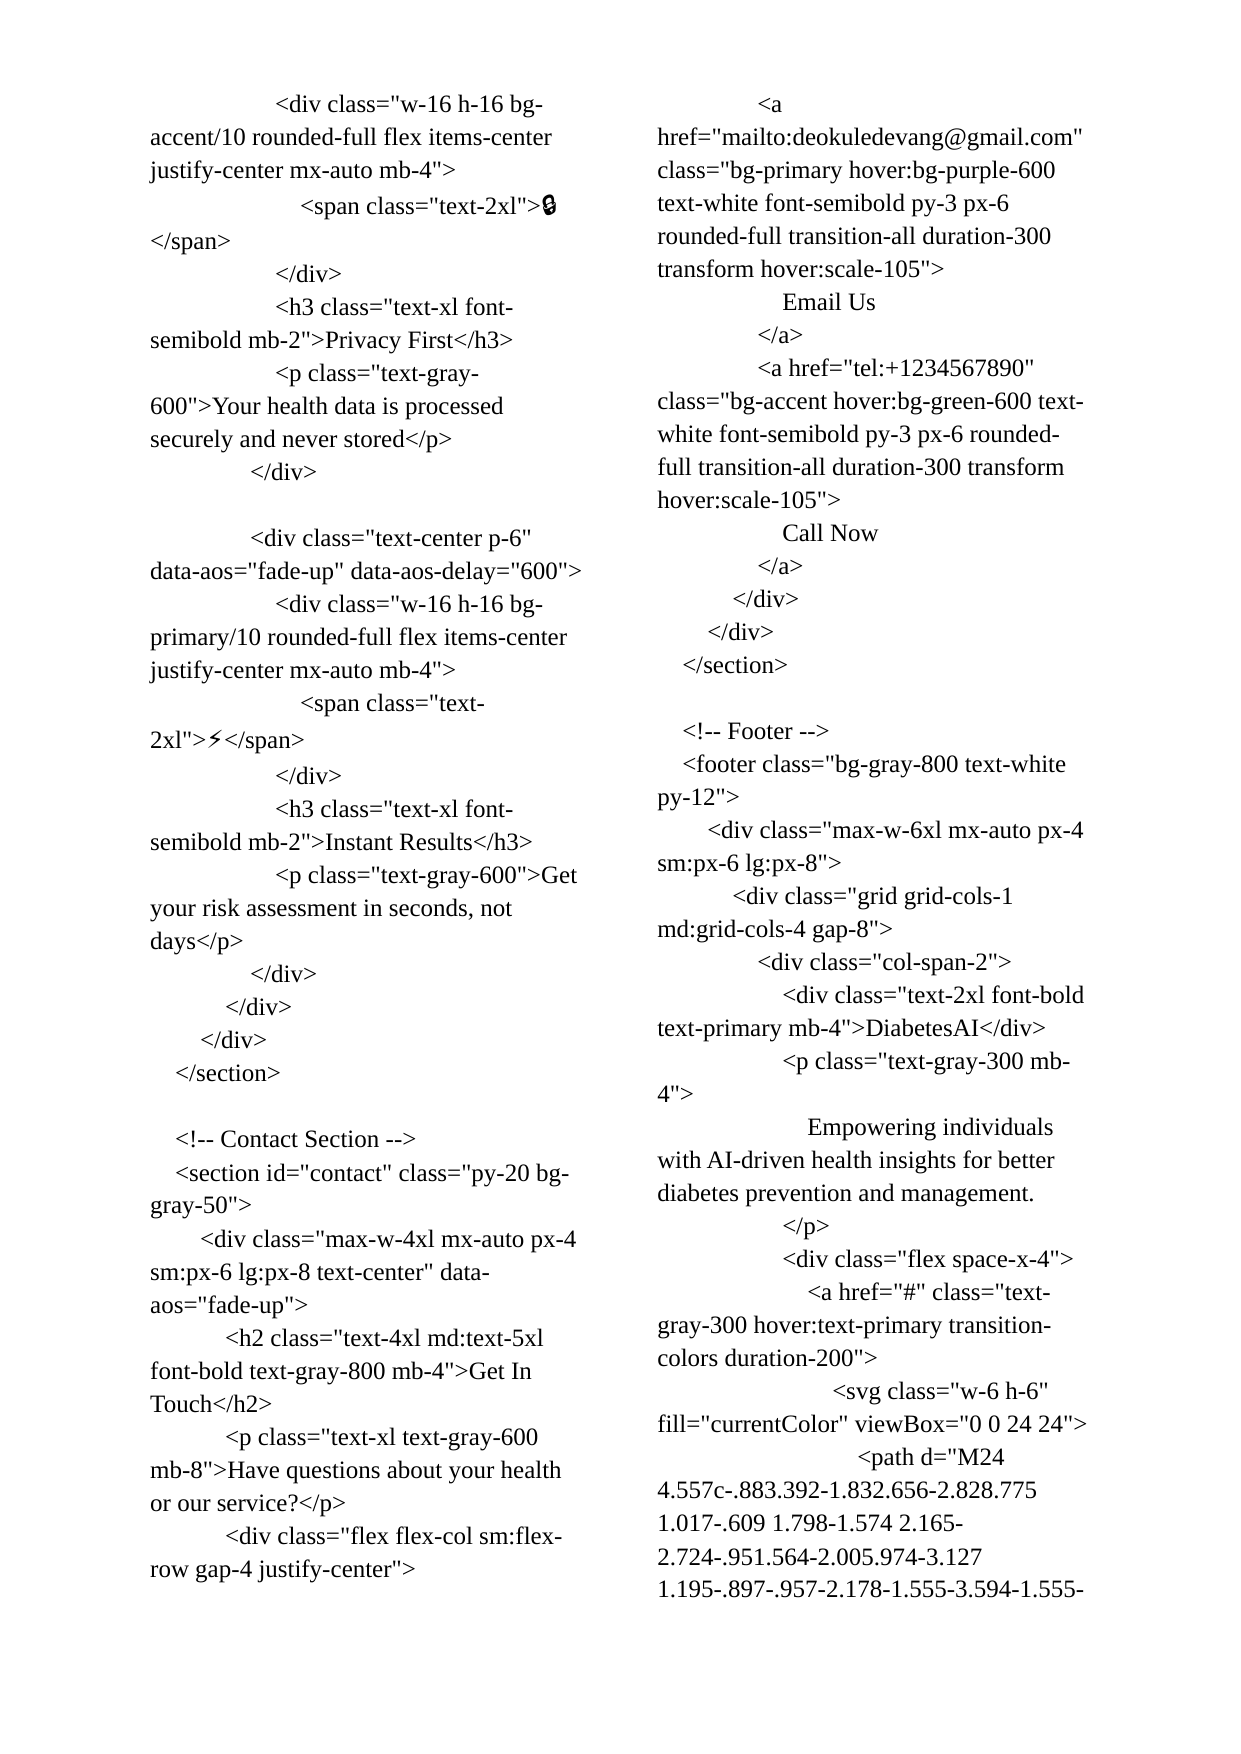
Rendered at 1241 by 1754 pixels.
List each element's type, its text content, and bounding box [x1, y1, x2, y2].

text <section id="contact" class="py-20 bg-gray-50"> [150, 1158, 583, 1219]
text <a href="mailto:deokuledevang@gmail.com" class="bg-primary hover:bg-purple-600 text-white font-semibold py-3 px-6 rounded-full transition-all duration-300 transform hover:scale-105"> [657, 89, 1090, 282]
text </section> [657, 650, 1090, 679]
text <div class="text-2xl font-bold text-primary mb-4">DiabetesAI</div> [657, 980, 1090, 1042]
text <div class="max-w-6xl mx-auto px-4 sm:px-6 lg:px-8"> [657, 815, 1090, 877]
text <div class="col-span-2"> [657, 947, 1090, 976]
text <div class="w-16 h-16 bg-accent/10 rounded-full flex items-center justify-center mx-auto mb-4"> [150, 89, 583, 183]
text <div class="flex space-x-4"> [657, 1244, 1090, 1273]
text </a> [657, 320, 1090, 348]
text <div class="max-w-4xl mx-auto px-4 sm:px-6 lg:px-8 text-center" data-aos="fade-up"> [150, 1224, 583, 1318]
text <p class="text-xl text-gray-600 mb-8">Have questions about your health or our service?</p> [150, 1422, 583, 1517]
text <!-- Footer --> [657, 716, 1090, 745]
text <p class="text-gray-600">Your health data is processed securely and never stored</p> [150, 358, 583, 453]
text </p> [657, 1211, 1090, 1240]
text <h3 class="text-xl font-semibold mb-2">Instant Results</h3> [150, 794, 583, 856]
text <h2 class="text-4xl md:text-5xl font-bold text-gray-800 mb-4">Get In Touch</h2> [150, 1323, 583, 1417]
text Empowering individuals with AI-driven health insights for better diabetes prevention and management. [657, 1112, 1090, 1207]
text </div> [657, 617, 1090, 646]
text <span class="text-2xl">🔒</span> [150, 188, 583, 255]
text </div> [657, 584, 1090, 613]
text <a href="#" class="text-gray-300 hover:text-primary transition-colors duration-200"> [657, 1277, 1090, 1372]
text <div class="text-center p-6" data-aos="fade-up" data-aos-delay="600"> [150, 523, 583, 585]
text </div> [150, 457, 583, 486]
text Call Now [657, 518, 1090, 547]
text <!-- Contact Section --> [150, 1124, 583, 1153]
text </section> [150, 1058, 583, 1087]
text </div> [150, 992, 583, 1021]
text </a> [657, 551, 1090, 580]
text <h3 class="text-xl font-semibold mb-2">Privacy First</h3> [150, 292, 583, 354]
text <div class="flex flex-col sm:flex-row gap-4 justify-center"> [150, 1521, 583, 1583]
text <span class="text-2xl">⚡</span> [150, 688, 583, 756]
text </div> [150, 761, 583, 790]
text <svg class="w-6 h-6" fill="currentColor" viewBox="0 0 24 24"> [657, 1376, 1090, 1438]
text </div> [150, 1026, 583, 1054]
text <p class="text-gray-300 mb-4"> [657, 1046, 1090, 1108]
text <div class="grid grid-cols-1 md:grid-cols-4 gap-8"> [657, 881, 1090, 943]
text <p class="text-gray-600">Get your risk assessment in seconds, not days</p> [150, 860, 583, 955]
text <footer class="bg-gray-800 text-white py-12"> [657, 749, 1090, 811]
text </div> [150, 259, 583, 288]
text <a href="tel:+1234567890" class="bg-accent hover:bg-green-600 text-white font-semibold py-3 px-6 rounded-full transition-all duration-300 transform hover:scale-105"> [657, 353, 1090, 514]
text Email Us [657, 287, 1090, 316]
text </div> [150, 959, 583, 988]
text <div class="w-16 h-16 bg-primary/10 rounded-full flex items-center justify-center mx-auto mb-4"> [150, 589, 583, 684]
